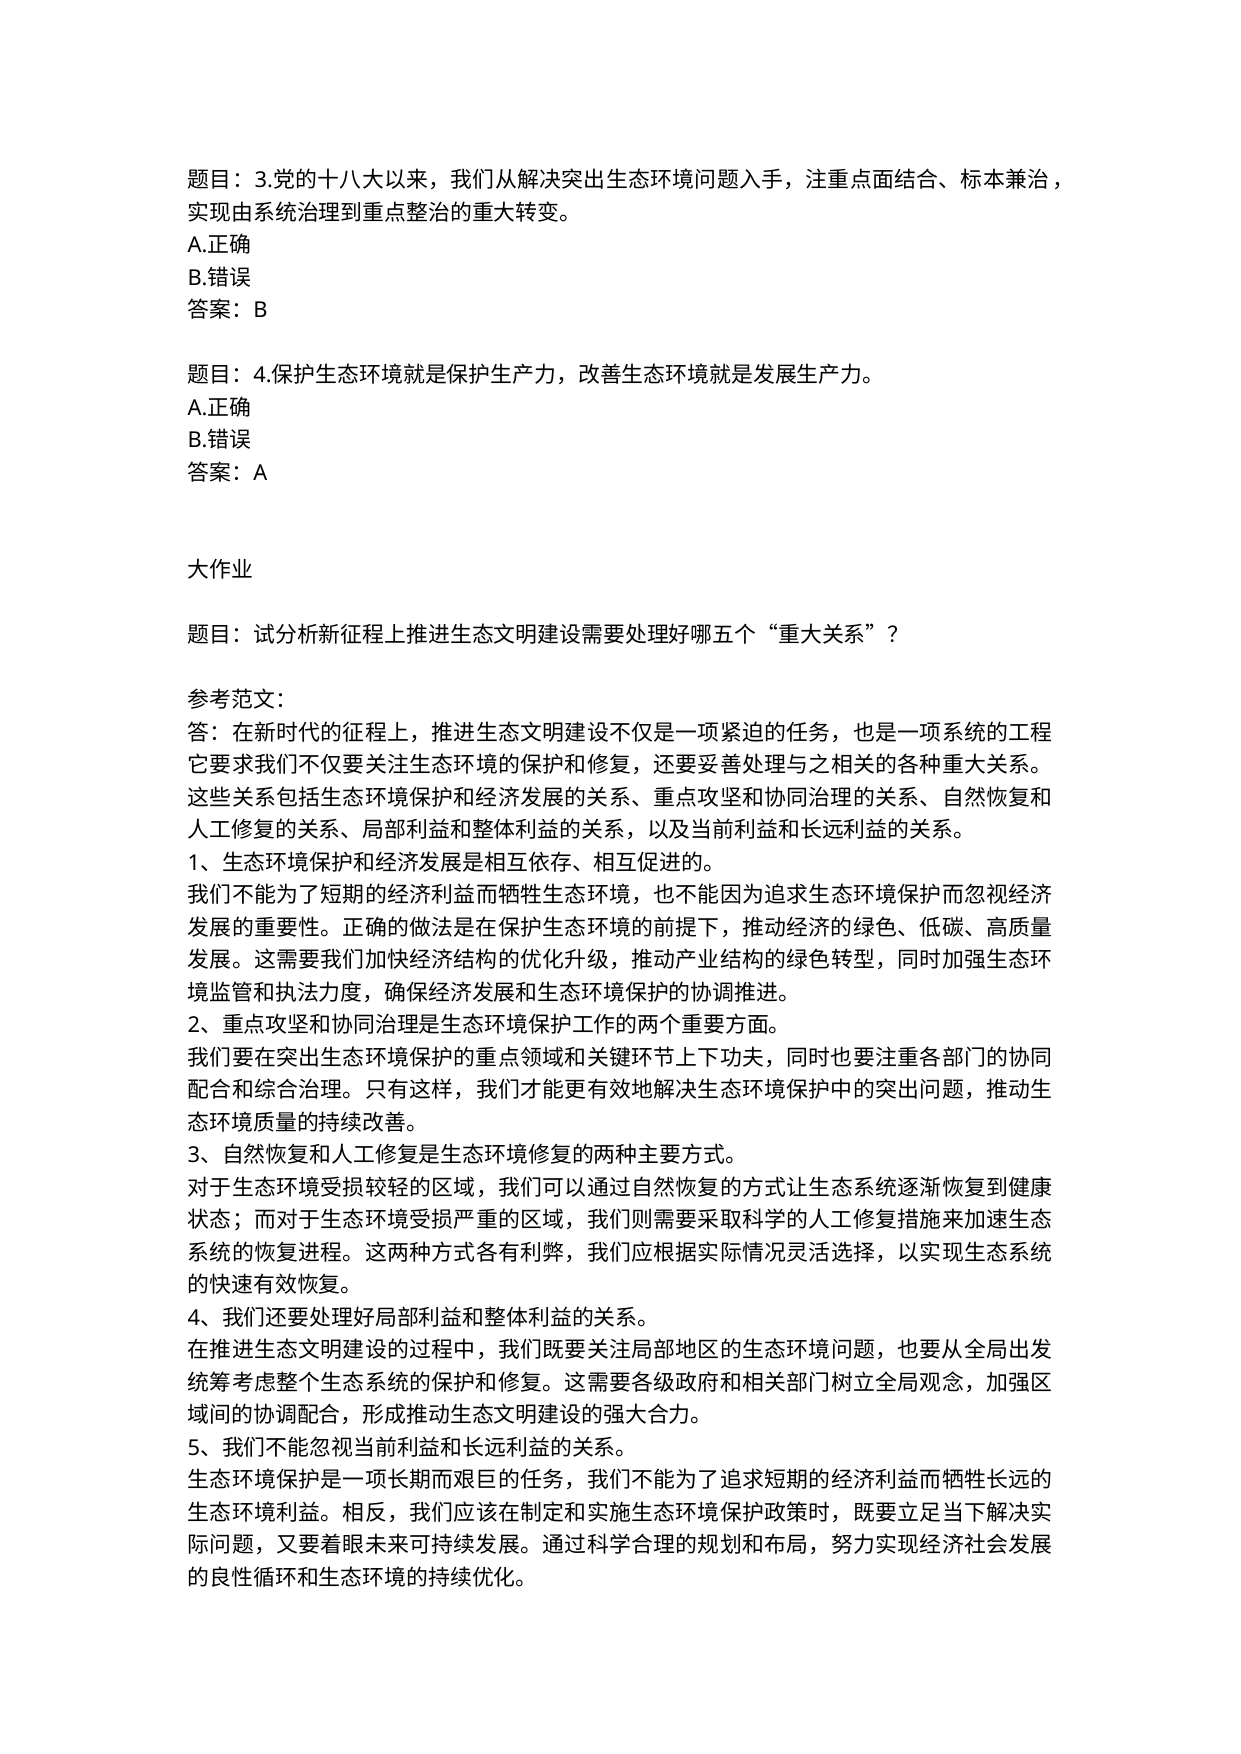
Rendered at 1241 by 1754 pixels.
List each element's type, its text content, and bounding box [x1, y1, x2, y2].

text 5、我们不能忽视当前利益和长远利益的关系。 [187, 1429, 1053, 1462]
text 对于生态环境受损较轻的区域，我们可以通过自然恢复的方式让生态系统逐渐恢复到健康状态；而对于生态环境受损严重的区域，我们则需要采取科学的人工修复措施来加速生态系统的恢复进程。这两种方式各有利弊，我们应根据实际情况灵活选择，以实现生态系统的快速有效恢复。 [187, 1169, 1053, 1299]
text 大作业 [187, 552, 1053, 584]
text B.错误 [187, 259, 1053, 292]
text 1、生态环境保护和经济发展是相互依存、相互促进的。 [187, 844, 1053, 877]
text B.错误 [187, 422, 1053, 454]
text A.正确 [187, 227, 1053, 259]
text 3、自然恢复和人工修复是生态环境修复的两种主要方式。 [187, 1137, 1053, 1169]
text 题目：4.保护生态环境就是保护生产力，改善生态环境就是发展生产力。 [187, 357, 1053, 389]
text 4、我们还要处理好局部利益和整体利益的关系。 [187, 1299, 1053, 1332]
text 题目：3.党的十八大以来，我们从解决突出生态环境问题入手，注重点面结合、标本兼治，实现由系统治理到重点整治的重大转变。 [187, 162, 1053, 227]
text 答案：A [187, 454, 1053, 487]
text 答：在新时代的征程上，推进生态文明建设不仅是一项紧迫的任务，也是一项系统的工程。它要求我们不仅要关注生态环境的保护和修复，还要妥善处理与之相关的各种重大关系。这些关系包括生态环境保护和经济发展的关系、重点攻坚和协同治理的关系、自然恢复和人工修复的关系、局部利益和整体利益的关系，以及当前利益和长远利益的关系。 [187, 714, 1053, 844]
text 我们不能为了短期的经济利益而牺牲生态环境，也不能因为追求生态环境保护而忽视经济发展的重要性。正确的做法是在保护生态环境的前提下，推动经济的绿色、低碳、高质量发展。这需要我们加快经济结构的优化升级，推动产业结构的绿色转型，同时加强生态环境监管和执法力度，确保经济发展和生态环境保护的协调推进。 [187, 877, 1053, 1007]
text 题目：试分析新征程上推进生态文明建设需要处理好哪五个“重大关系”？ [187, 617, 1053, 649]
text A.正确 [187, 389, 1053, 422]
text 我们要在突出生态环境保护的重点领域和关键环节上下功夫，同时也要注重各部门的协同配合和综合治理。只有这样，我们才能更有效地解决生态环境保护中的突出问题，推动生态环境质量的持续改善。 [187, 1039, 1053, 1137]
text 生态环境保护是一项长期而艰巨的任务，我们不能为了追求短期的经济利益而牺牲长远的生态环境利益。相反，我们应该在制定和实施生态环境保护政策时，既要立足当下解决实际问题，又要着眼未来可持续发展。通过科学合理的规划和布局，努力实现经济社会发展的良性循环和生态环境的持续优化。 [187, 1462, 1053, 1592]
text 答案：B [187, 292, 1053, 324]
text 2、重点攻坚和协同治理是生态环境保护工作的两个重要方面。 [187, 1007, 1053, 1039]
text 参考范文： [187, 682, 1053, 714]
text 在推进生态文明建设的过程中，我们既要关注局部地区的生态环境问题，也要从全局出发，统筹考虑整个生态系统的保护和修复。这需要各级政府和相关部门树立全局观念，加强区域间的协调配合，形成推动生态文明建设的强大合力。 [187, 1332, 1053, 1429]
